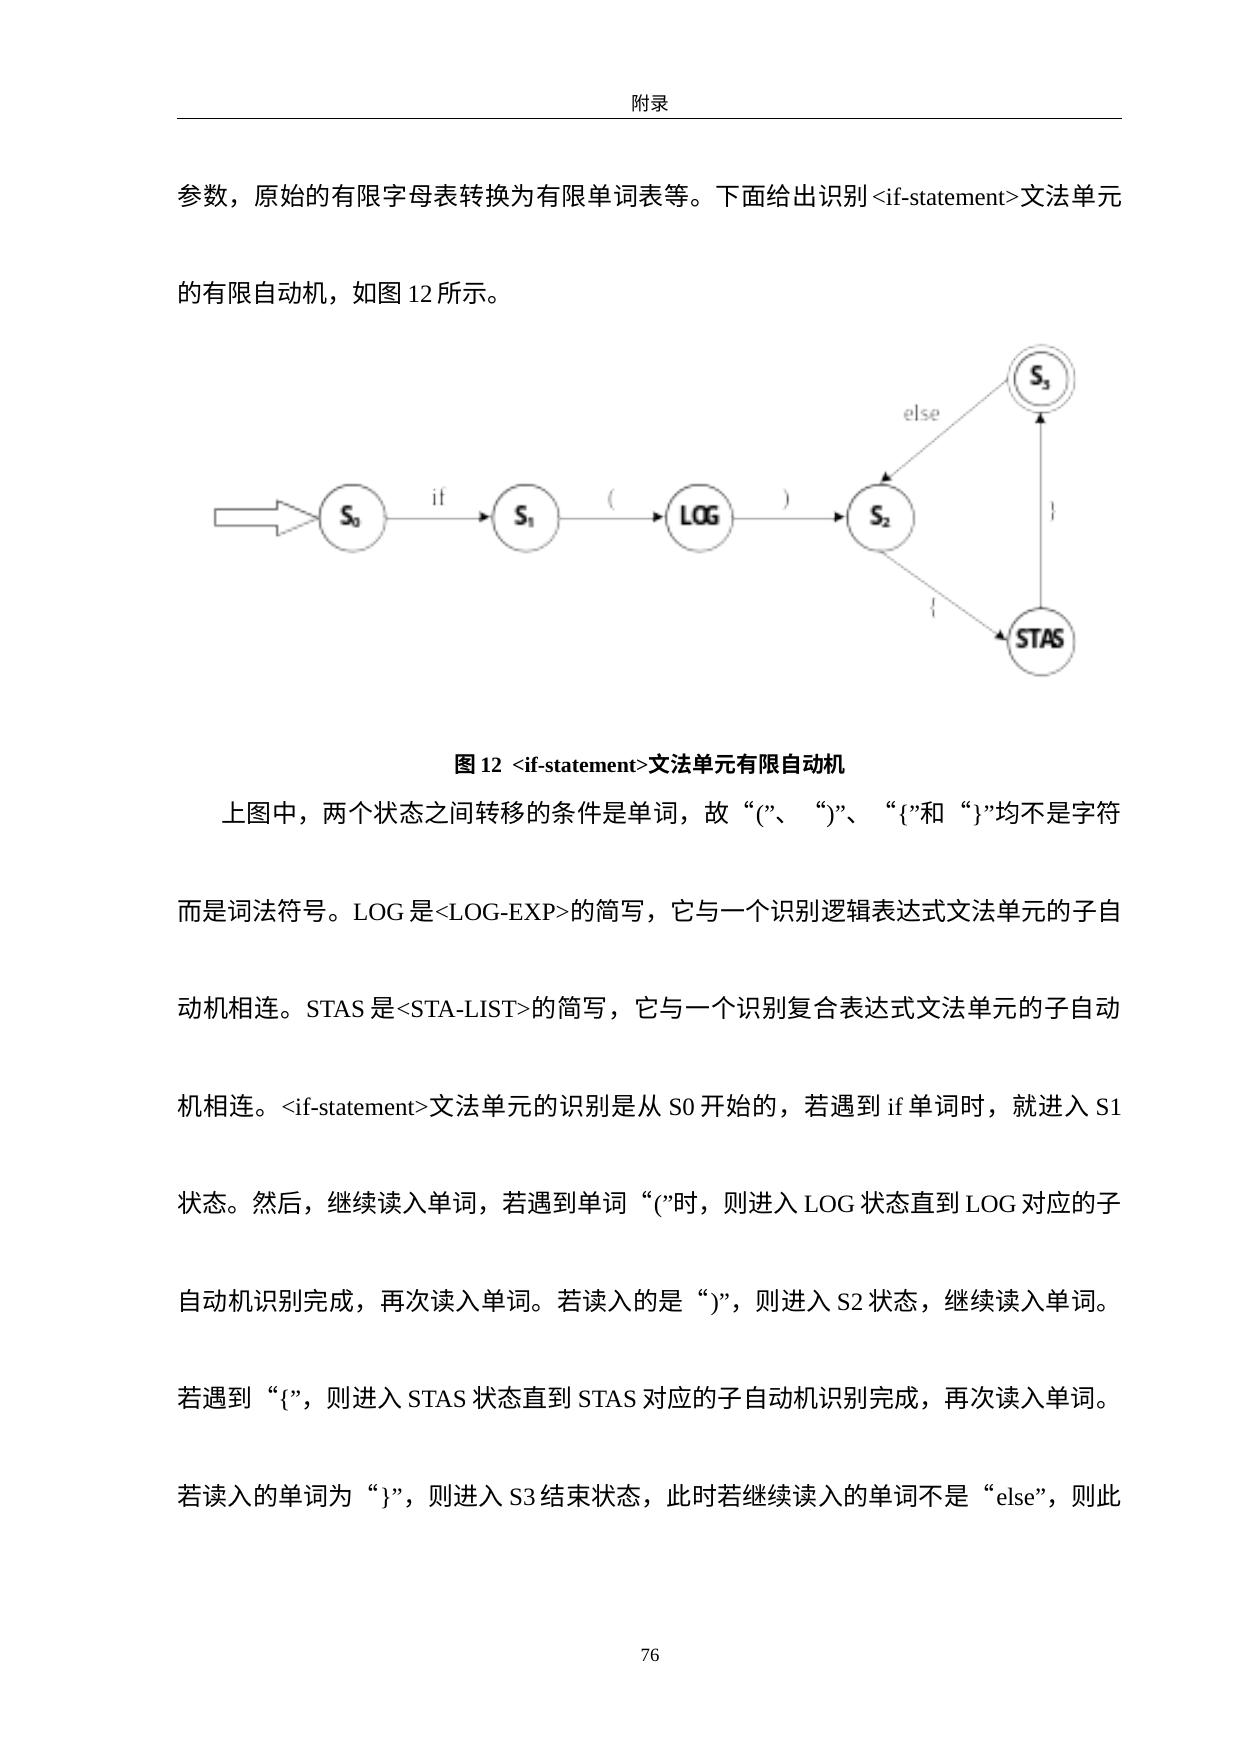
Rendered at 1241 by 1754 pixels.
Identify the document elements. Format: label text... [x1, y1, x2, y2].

text 图12 <if-statement>文法单元有限自动机 [177, 747, 1122, 779]
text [177, 779, 1122, 1527]
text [177, 162, 1122, 324]
